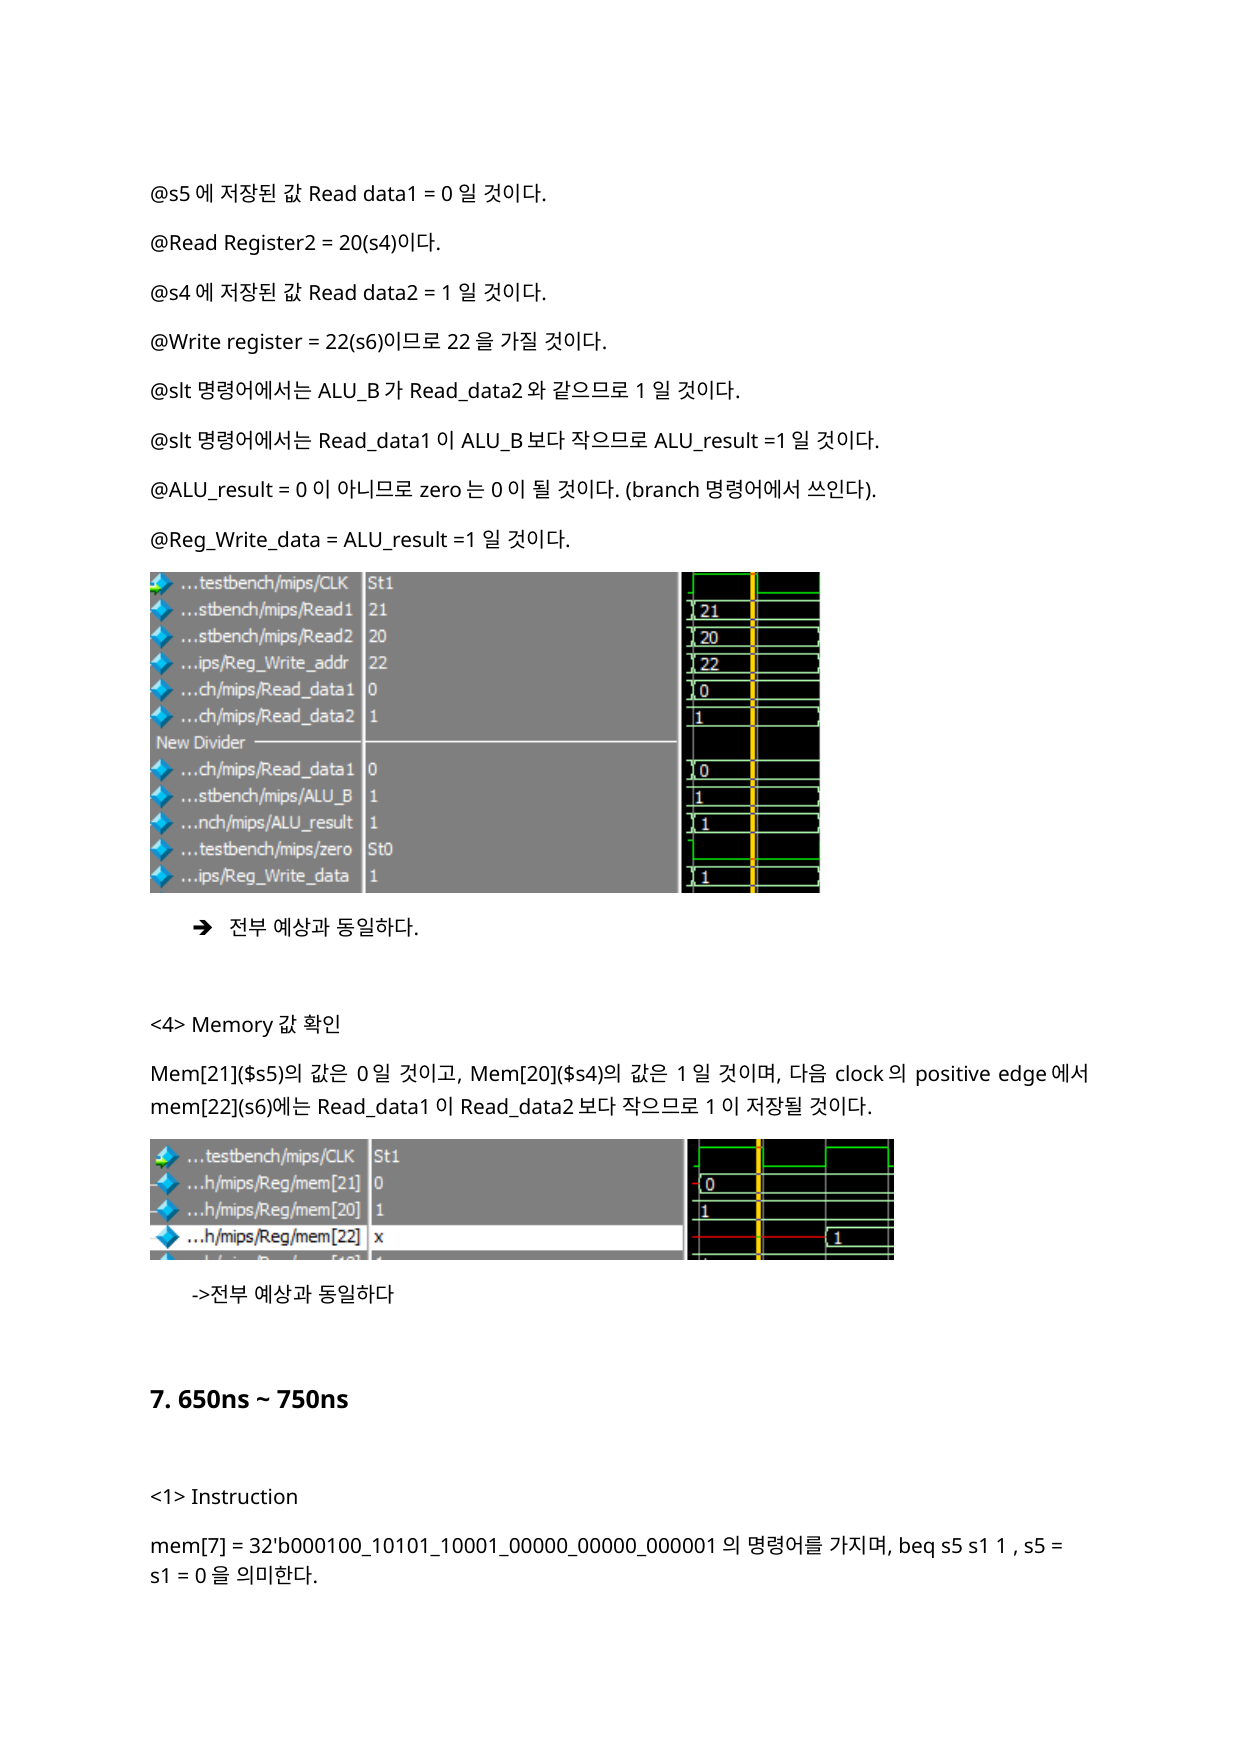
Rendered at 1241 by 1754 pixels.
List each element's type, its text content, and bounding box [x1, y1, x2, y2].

picture [150, 572, 821, 893]
text ->전부 예상과 동일하다 [150, 1279, 1090, 1309]
text @ALU_result = 0이 아니므로 zero는 0이 될 것이다. (branch 명령어에서 쓰인다). [150, 473, 1090, 504]
text <4> Memory 값 확인 [150, 1008, 1090, 1038]
list 전부 예상과 동일하다. [192, 911, 1090, 942]
text <1> Instruction [150, 1482, 1090, 1511]
text @slt 명령어에서는 Read_data1이 ALU_B보다 작으므로 ALU_result =1일 것이다. [150, 424, 1090, 454]
picture [150, 1139, 894, 1260]
text @s5에 저장된 값 Read data1 = 0 일 것이다. [150, 177, 1090, 207]
text Mem[21]($s5)의 값은 0일 것이고, Mem[20]($s4)의 값은 1일 것이며, 다음 clock의 positive edge에서 mem[22](s6)에는 Read_data1이 Read_data2보다 작으므로 1이 저장될 것이다. [150, 1057, 1090, 1120]
text @Reg_Write_data = ALU_result =1 일 것이다. [150, 523, 1090, 553]
text @s4에 저장된 값 Read data2 = 1 일 것이다. [150, 276, 1090, 306]
text mem[7] = 32'b000100_10101_10001_00000_00000_000001의 명령어를 가지며, beq s5 s1 1 , s5 = s1 = 0을 의미한다. [150, 1529, 1090, 1590]
text @slt 명령어에서는 ALU_B가 Read_data2와 같으므로 1 일 것이다. [150, 375, 1090, 405]
text @Write register = 22(s6)이므로 22을 가질 것이다. [150, 325, 1090, 356]
text @Read Register2 = 20(s4)이다. [150, 227, 1090, 257]
text 7. 650ns ~ 750ns [150, 1381, 1090, 1416]
